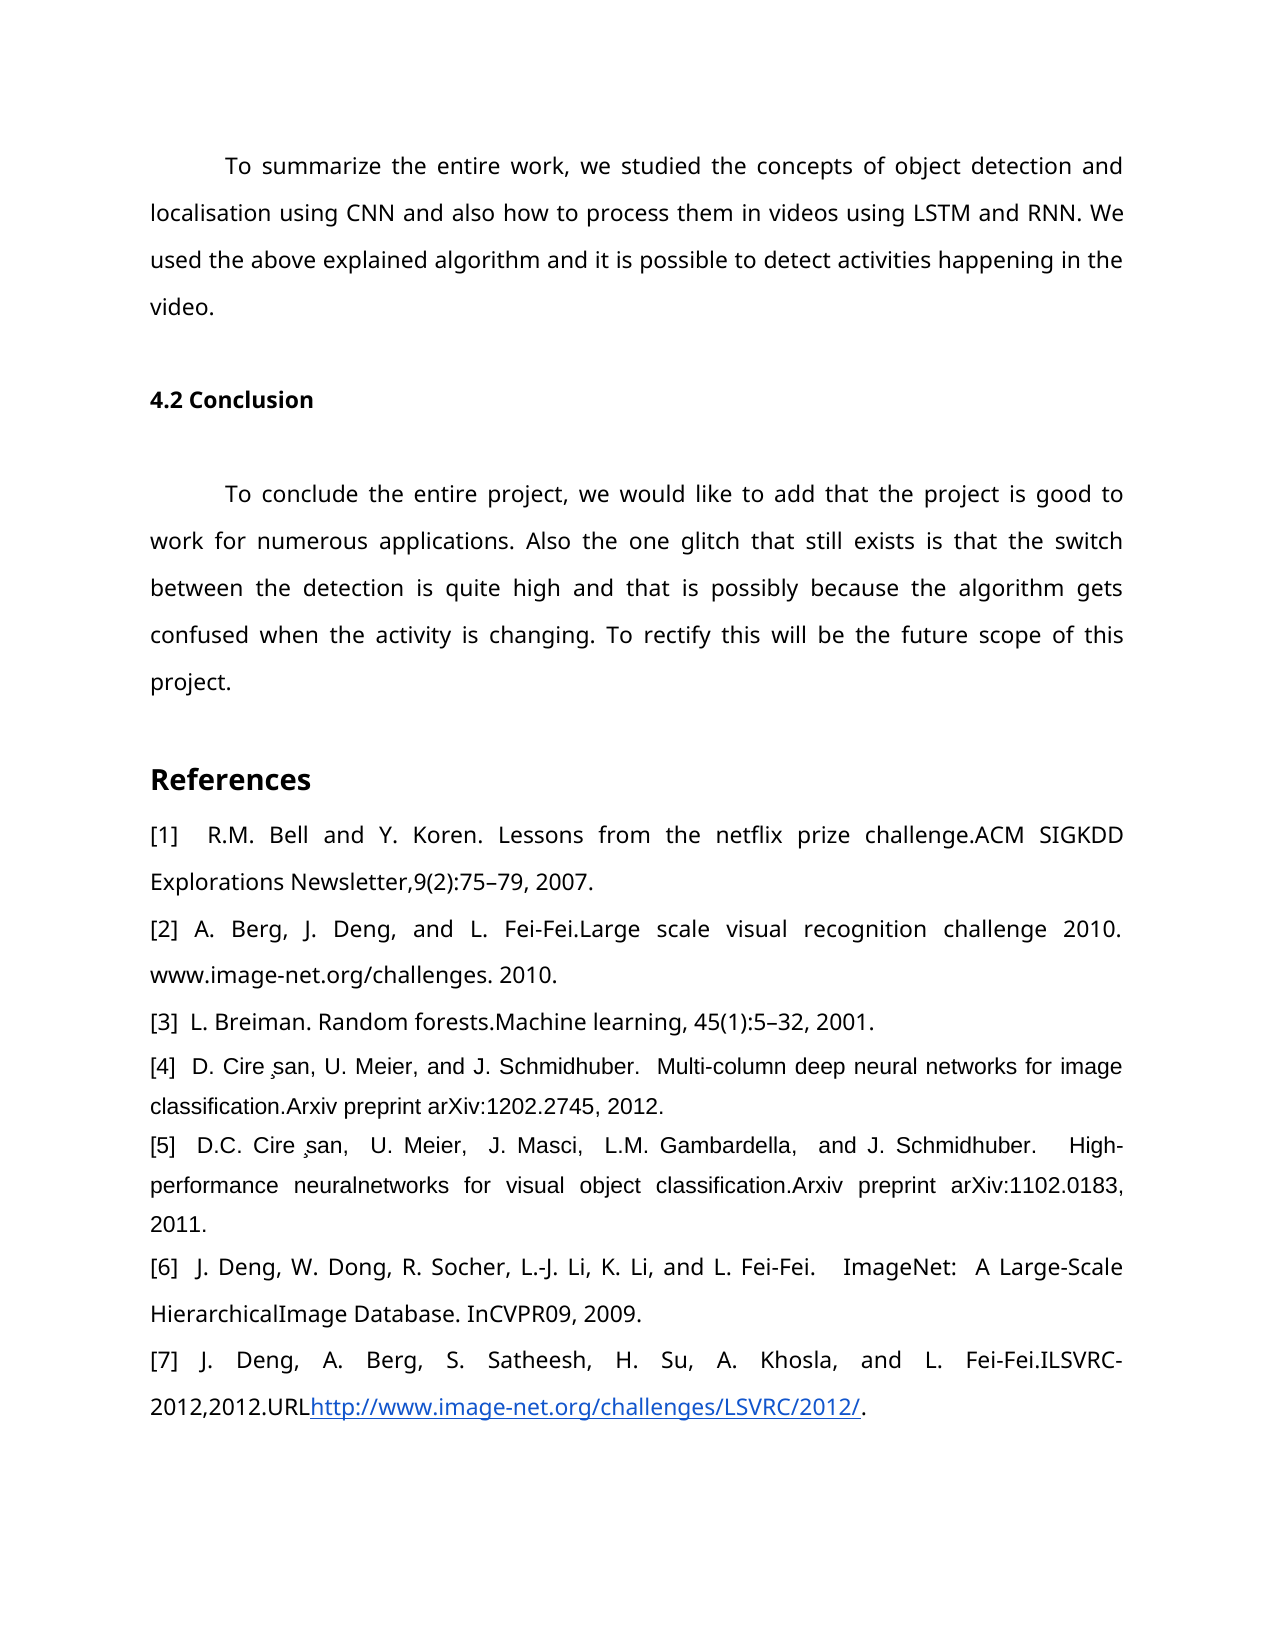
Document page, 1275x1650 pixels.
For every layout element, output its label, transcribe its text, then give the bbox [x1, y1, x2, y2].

text [4] D. Cire ̧san, U. Meier, and J. Schmidhuber. Multi-column deep neural networks for image classification.Arxiv preprint arXiv:1202.2745, 2012. [150, 1053, 1125, 1119]
text [5] D.C. Cire ̧san, U. Meier, J. Masci, L.M. Gambardella, and J. Schmidhuber. High-performance neuralnetworks for visual object classification.Arxiv preprint arXiv:1102.0183, 2011. [150, 1132, 1125, 1237]
text To conclude the entire project, we would like to add that the project is good to work for numerous applications. Also the one glitch that still exists is that the switch between the detection is quite high and that is possibly because the algorithm gets confused when the activity is changing. To rectify this will be the future scope of this project. [150, 478, 1125, 697]
text [3] L. Breiman. Random forests.Machine learning, 45(1):5–32, 2001. [150, 1006, 1125, 1038]
text [7] J. Deng, A. Berg, S. Satheesh, H. Su, A. Khosla, and L. Fei-Fei.ILSVRC-2012,2012.URLhttp://www.image-net.org/challenges/LSVRC/2012/. [150, 1344, 1125, 1422]
text [6] J. Deng, W. Dong, R. Socher, L.-J. Li, K. Li, and L. Fei-Fei. ImageNet: A Large-Scale HierarchicalImage Database. InCVPR09, 2009. [150, 1251, 1125, 1329]
text References [150, 759, 1125, 799]
text 4.2 Conclusion [150, 384, 1125, 416]
text To summarize the entire work, we studied the concepts of object detection and localisation using CNN and also how to process them in videos using LSTM and RNN. We used the above explained algorithm and it is possible to detect activities happening in the video. [150, 150, 1125, 322]
text [1] R.M. Bell and Y. Koren. Lessons from the netflix prize challenge.ACM SIGKDD Explorations Newsletter,9(2):75–79, 2007. [150, 819, 1125, 897]
text [2] A. Berg, J. Deng, and L. Fei-Fei.Large scale visual recognition challenge 2010. www.image-net.org/challenges. 2010. [150, 913, 1125, 991]
